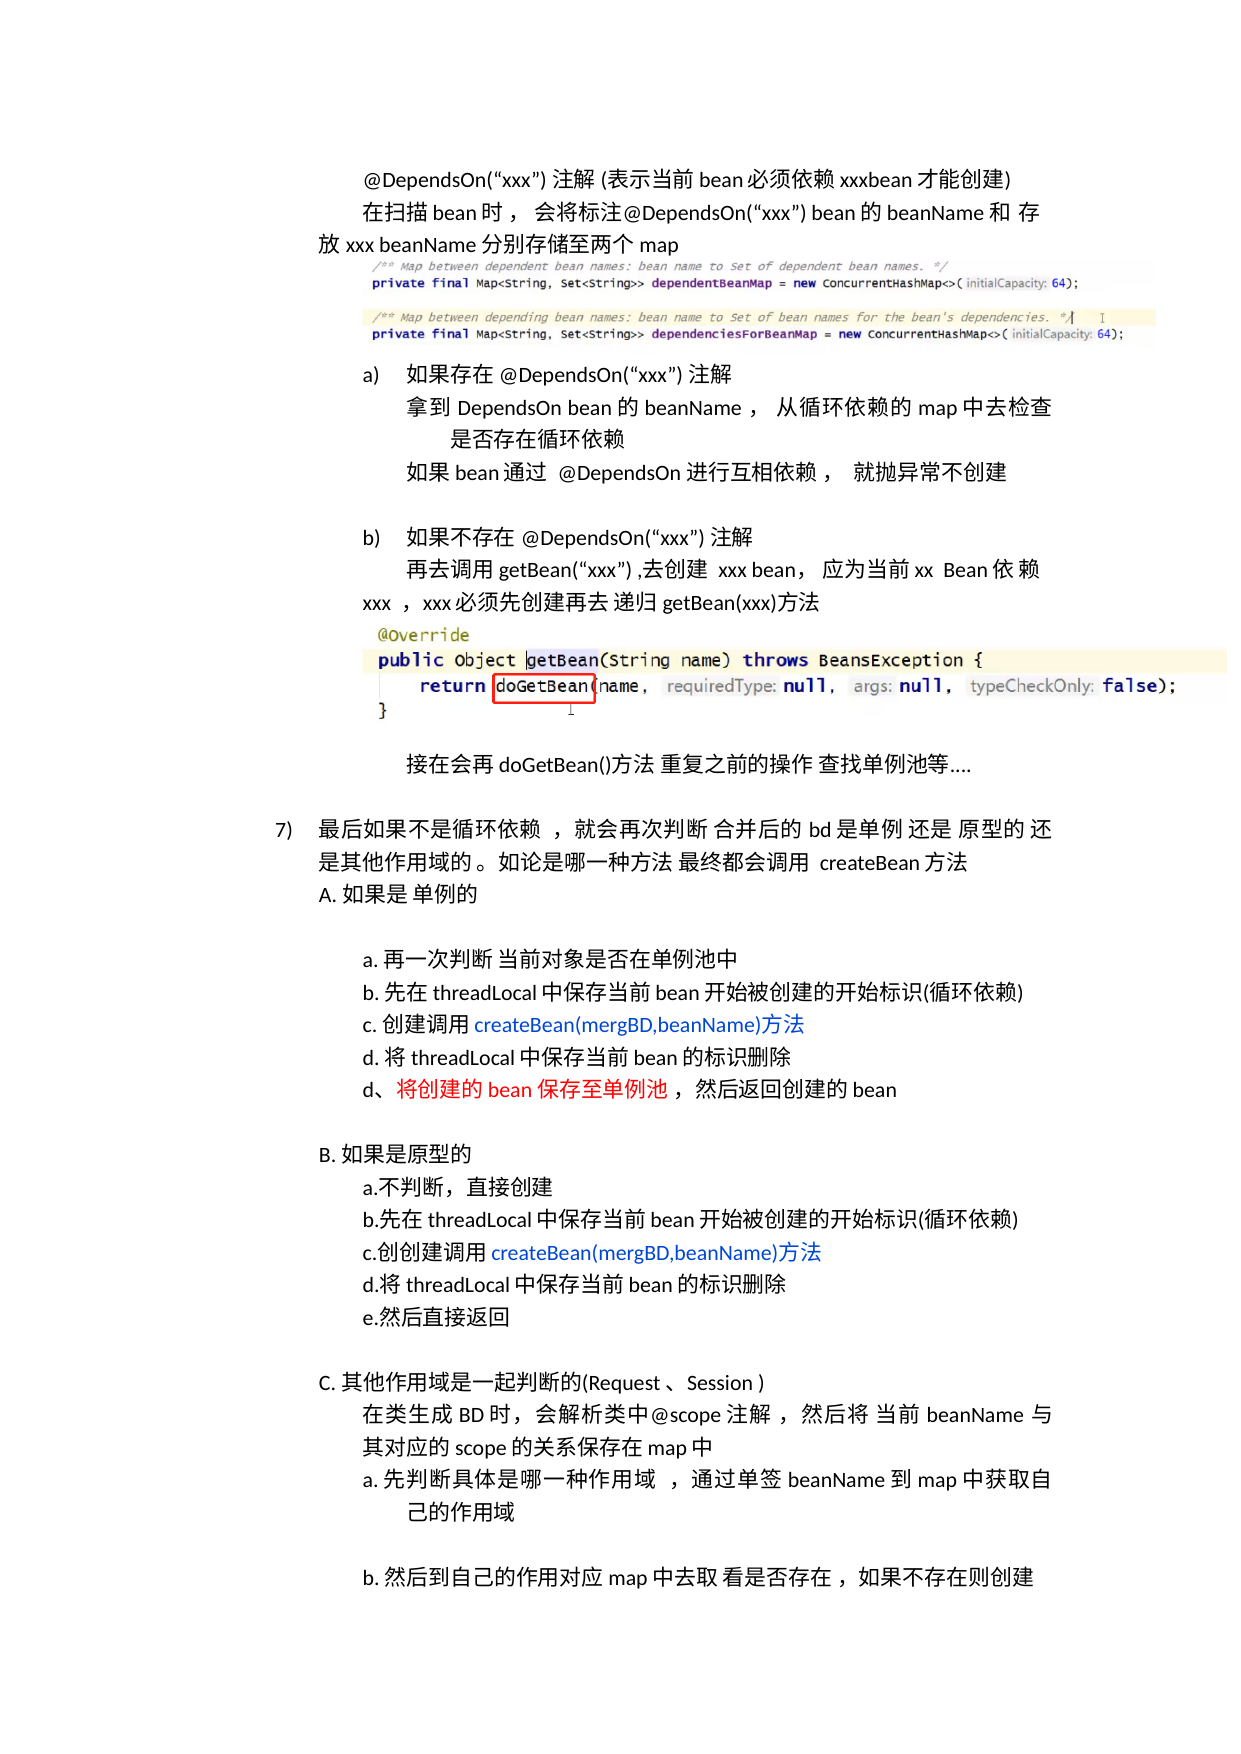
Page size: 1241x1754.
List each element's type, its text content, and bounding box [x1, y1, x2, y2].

list 拿到 DependsOn bean的beanName ， 从循环依赖的map中去检查 是否存在循环依赖 [362, 389, 1053, 454]
list 如果是原型的 [319, 1137, 1053, 1169]
list 最后如果不是循环依赖 ，就会再次判断 合并后的 bd是单例 还是 原型的 还是其他作用域的 。如论是哪一种方法 最终都会调用 createBean方法 [275, 812, 1053, 877]
list 再一次判断 当前对象是否在单例池中 [319, 942, 1053, 974]
list d、将创建的bean 保存至单例池 ，然后返回创建的bean [319, 1072, 1053, 1104]
list 接在会再 doGetBean()方法 重复之前的操作 查找单例池等.... [362, 747, 1053, 779]
picture [362, 617, 1227, 727]
picture [362, 259, 1156, 355]
list 创建调用createBean(mergBD,beanName)方法 [319, 1007, 1053, 1039]
list d.将threadLocal中保存当前bean的标识删除 [362, 1267, 1053, 1299]
list 然后到自己的作用对应 map中去取 看是否存在 ，如果不存在则创建 [319, 1559, 1053, 1592]
list 在类生成BD时，会解析类中@scope注解 ，然后将 当前beanName 与 其对应的 scope 的关系保存在 map中 [319, 1397, 1053, 1462]
list 如果不存在 @DependsOn(“xxx”) 注解 [362, 519, 1053, 552]
list 再去调用 getBean(“xxx”) ,去创建 xxx bean， 应为当前xx Bean依 赖xxx ，xxx必须先创建再去 递归 getBean(xxx)方法 [362, 552, 1053, 617]
list 在扫描bean时 ， 会将标注@DependsOn(“xxx”) bean的beanName 和 存放 xxx beanName 分别存储至两个 map [319, 194, 1053, 259]
list 先判断具体是哪一种作用域 ，通过单签beanName到map中获取自 己的作用域 [319, 1462, 1053, 1527]
list e.然后直接返回 [319, 1299, 1053, 1332]
list 如果 bean通过 @DependsOn 进行互相依赖 ， 就抛异常不创建 [362, 454, 1053, 487]
list 先在threadLocal中保存当前bean开始被创建的开始标识(循环依赖) [319, 974, 1053, 1007]
list 将threadLocal中保存当前bean的标识删除 [319, 1039, 1053, 1072]
list b.先在threadLocal中保存当前bean开始被创建的开始标识(循环依赖) [362, 1202, 1053, 1234]
list 如果是 单例的 [319, 877, 1053, 909]
list a.不判断，直接创建 [362, 1169, 1053, 1202]
list 如果存在 @DependsOn(“xxx”) 注解 [362, 357, 1053, 389]
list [319, 162, 1053, 194]
list 其他作用域是一起判断的(Request 、Session ) [319, 1364, 1053, 1397]
list c.创创建调用createBean(mergBD,beanName)方法 [319, 1234, 1053, 1267]
